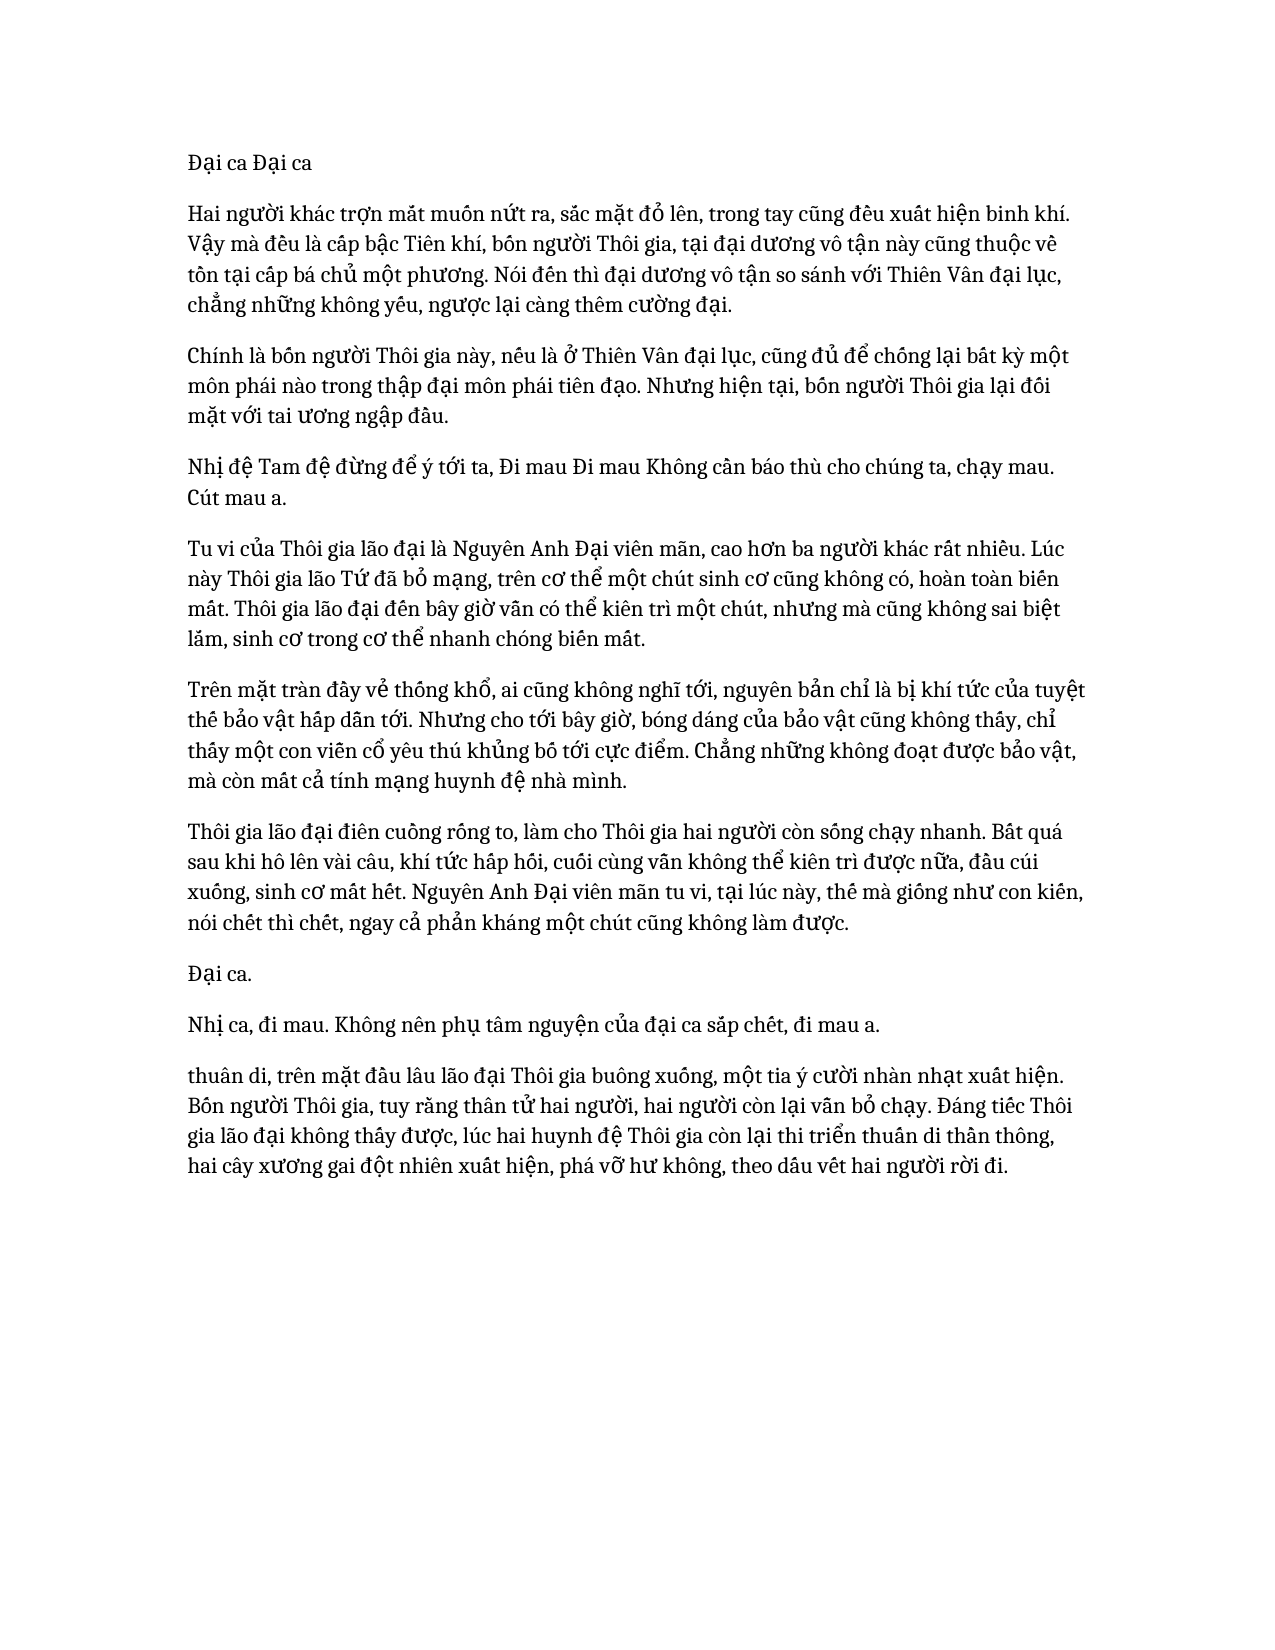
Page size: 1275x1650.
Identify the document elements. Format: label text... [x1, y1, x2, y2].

text Trên mặt tràn đầy vẻ thống khổ, ai cũng không nghĩ tới, nguyên bản chỉ là bị khí tức của tuyệt thế bảo vật hấp dẫn tới. Nhưng cho tới bây giờ, bóng dáng của bảo vật cũng không thấy, chỉ thấy một con viễn cổ yêu thú khủng bố tới cực điểm. Chẳng những không đoạt được bảo vật, mà còn mất cả tính mạng huynh đệ nhà mình. [187, 677, 1087, 794]
text Thôi gia lão đại điên cuồng rống to, làm cho Thôi gia hai người còn sống chạy nhanh. Bất quá sau khi hô lên vài câu, khí tức hấp hối, cuối cùng vẫn không thể kiên trì được nữa, đầu cúi xuống, sinh cơ mất hết. Nguyên Anh Đại viên mãn tu vi, tại lúc này, thế mà giống như con kiến, nói chết thì chết, ngay cả phản kháng một chút cũng không làm được. [187, 819, 1087, 936]
text Nhị đệ Tam đệ đừng để ý tới ta, Đi mau Đi mau Không cần báo thù cho chúng ta, chạy mau. Cút mau a. [187, 454, 1087, 511]
text Đại ca Đại ca [187, 150, 1087, 176]
text Tu vi của Thôi gia lão đại là Nguyên Anh Đại viên mãn, cao hơn ba người khác rất nhiều. Lúc này Thôi gia lão Tứ đã bỏ mạng, trên cơ thể một chút sinh cơ cũng không có, hoàn toàn biến mất. Thôi gia lão đại đến bây giờ vẫn có thể kiên trì một chút, nhưng mà cũng không sai biệt lắm, sinh cơ trong cơ thể nhanh chóng biến mất. [187, 535, 1087, 652]
text thuân di, trên mặt đầu lâu lão đại Thôi gia buông xuống, một tia ý cười nhàn nhạt xuất hiện. Bốn người Thôi gia, tuy rằng thân tử hai người, hai người còn lại vẫn bỏ chạy. Đáng tiếc Thôi gia lão đại không thấy được, lúc hai huynh đệ Thôi gia còn lại thi triển thuấn di thần thông, hai cây xương gai đột nhiên xuất hiện, phá vỡ hư không, theo dấu vết hai người rời đi. [187, 1062, 1087, 1179]
text Hai người khác trợn mắt muốn nứt ra, sắc mặt đỏ lên, trong tay cũng đều xuất hiện binh khí. Vậy mà đều là cấp bậc Tiên khí, bốn người Thôi gia, tại đại dương vô tận này cũng thuộc về tồn tại cấp bá chủ một phương. Nói đến thì đại dương vô tận so sánh với Thiên Vân đại lục, chẳng những không yếu, ngược lại càng thêm cường đại. [187, 201, 1087, 318]
text Nhị ca, đi mau. Không nên phụ tâm nguyện của đại ca sắp chết, đi mau a. [187, 1011, 1087, 1038]
text Đại ca. [187, 960, 1087, 987]
text Chính là bốn người Thôi gia này, nếu là ở Thiên Vân đại lục, cũng đủ để chống lại bất kỳ một môn phái nào trong thập đại môn phái tiên đạo. Nhưng hiện tại, bốn người Thôi gia lại đối mặt với tai ương ngập đầu. [187, 343, 1087, 429]
